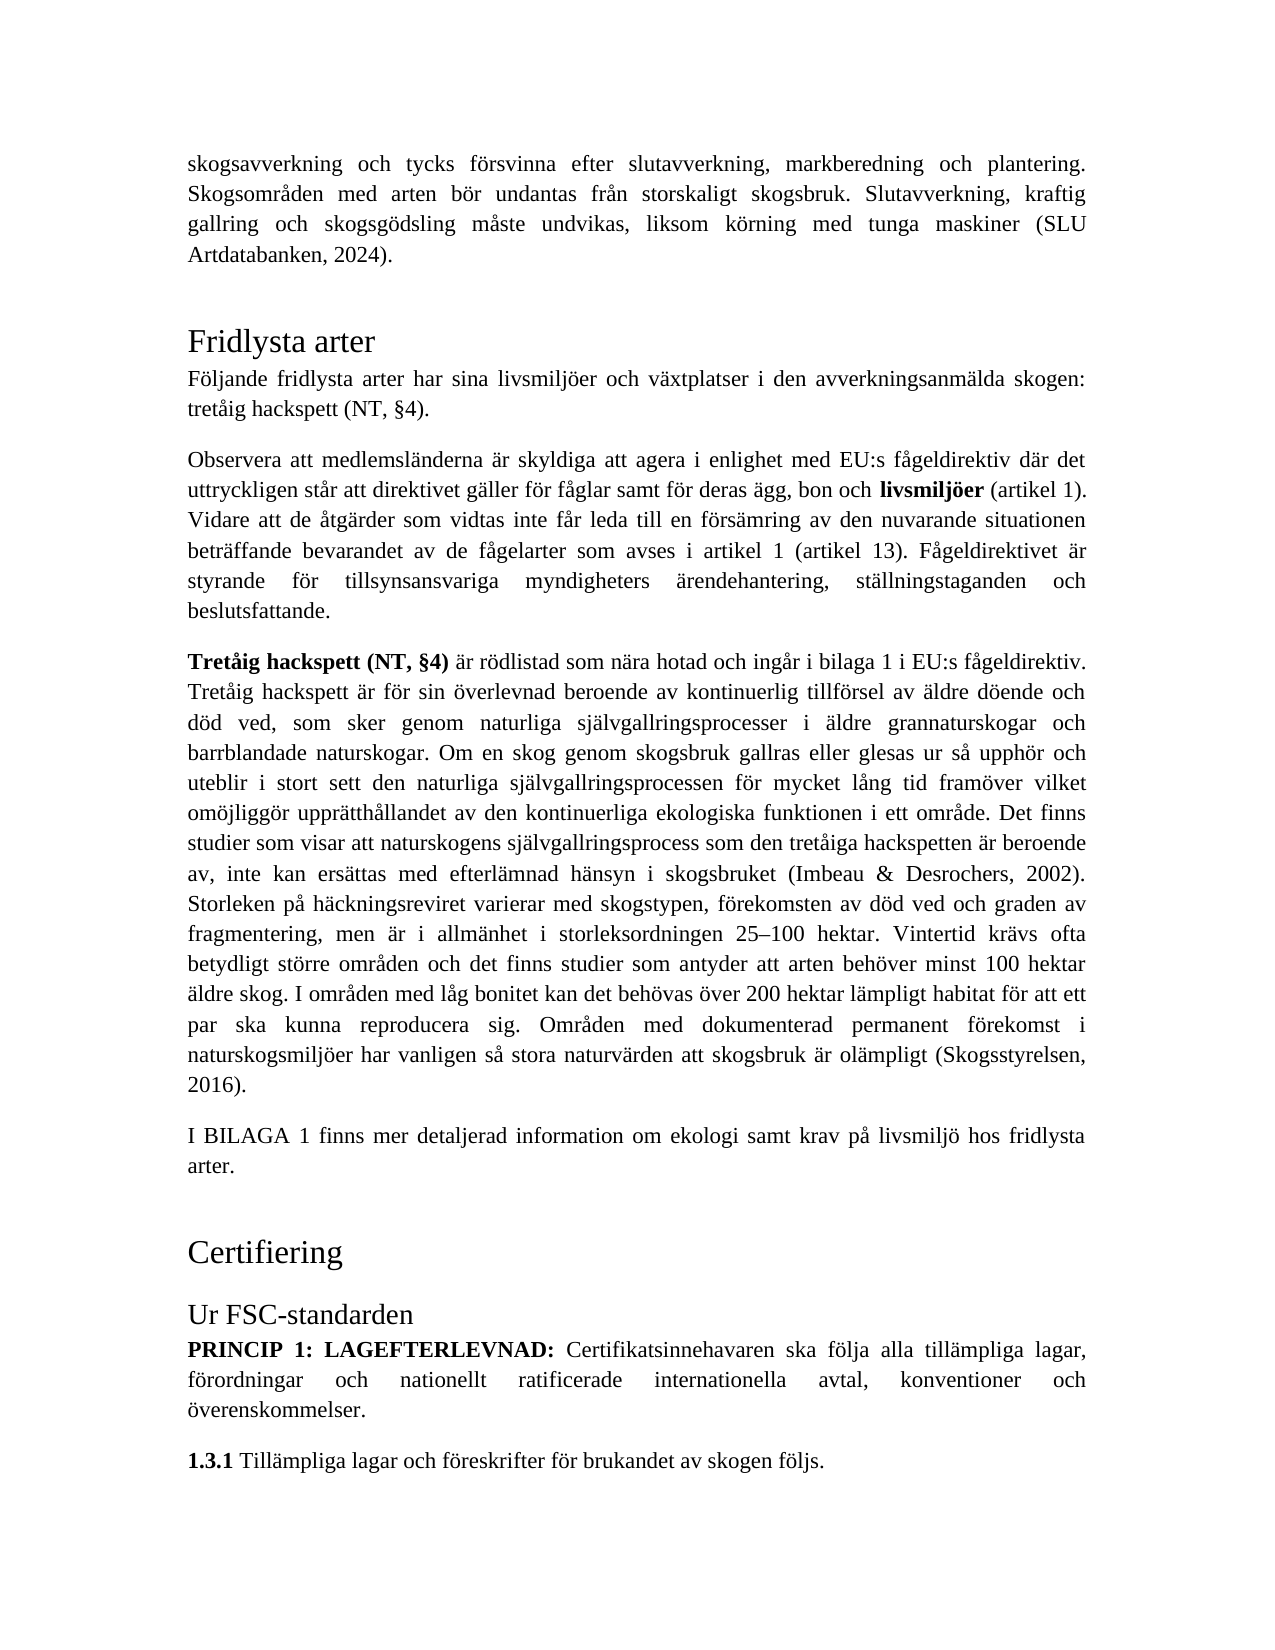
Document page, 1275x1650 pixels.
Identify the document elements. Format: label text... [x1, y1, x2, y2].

subtitle Certifiering [187, 1233, 1087, 1271]
subtitle Ur FSC-standarden [187, 1297, 1087, 1331]
text 1.3.1 Tillämpliga lagar och föreskrifter för brukandet av skogen följs. [187, 1447, 1087, 1474]
text Följande fridlysta arter har sina livsmiljöer och växtplatser i den avverkningsanmälda skogen: tretåig hackspett (NT, §4). [187, 365, 1087, 421]
text Tretåig hackspett (NT, §4) är rödlistad som nära hotad och ingår i bilaga 1 i EU:s fågeldirektiv. Tretåig hackspett är för sin överlevnad beroende av kontinuerlig tillförsel av äldre döende och död ved, som sker genom naturliga självgallringsprocesser i äldre grannaturskogar och barrblandade naturskogar. Om en skog genom skogsbruk gallras eller glesas ur så upphör och uteblir i stort sett den naturliga självgallringsprocessen för mycket lång tid framöver vilket omöjliggör upprätthållandet av den kontinuerliga ekologiska funktionen i ett område. Det finns studier som visar att naturskogens självgallringsprocess som den tretåiga hackspetten är beroende av, inte kan ersättas med efterlämnad hänsyn i skogsbruket (Imbeau & Desrochers, 2002). Storleken på häckningsreviret varierar med skogstypen, förekomsten av död ved och graden av fragmentering, men är i allmänhet i storleksordningen 25–100 hektar. Vintertid krävs ofta betydligt större områden och det finns studier som antyder att arten behöver minst 100 hektar äldre skog. I områden med låg bonitet kan det behövas över 200 hektar lämpligt habitat för att ett par ska kunna reproducera sig. Områden med dokumenterad permanent förekomst i naturskogsmiljöer har vanligen så stora naturvärden att skogsbruk är olämpligt (Skogsstyrelsen, 2016). [187, 648, 1087, 1097]
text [187, 150, 1087, 267]
text PRINCIP 1: LAGEFTERLEVNAD: Certifikatsinnehavaren ska följa alla tillämpliga lagar, förordningar och nationellt ratificerade internationella avtal, konventioner och överenskommelser. [187, 1336, 1087, 1423]
text I BILAGA 1 finns mer detaljerad information om ekologi samt krav på livsmiljö hos fridlysta arter. [187, 1122, 1087, 1179]
subtitle Fridlysta arter [187, 321, 1087, 359]
text Observera att medlemsländerna är skyldiga att agera i enlighet med EU:s fågeldirektiv där det uttryckligen står att direktivet gäller för fåglar samt för deras ägg, bon och livsmiljöer (artikel 1). Vidare att de åtgärder som vidtas inte får leda till en försämring av den nuvarande situationen beträffande bevarandet av de fågelarter som avses i artikel 1 (artikel 13). Fågeldirektivet är styrande för tillsynsansvariga myndigheters ärendehantering, ställningstaganden och beslutsfattande. [187, 446, 1087, 623]
